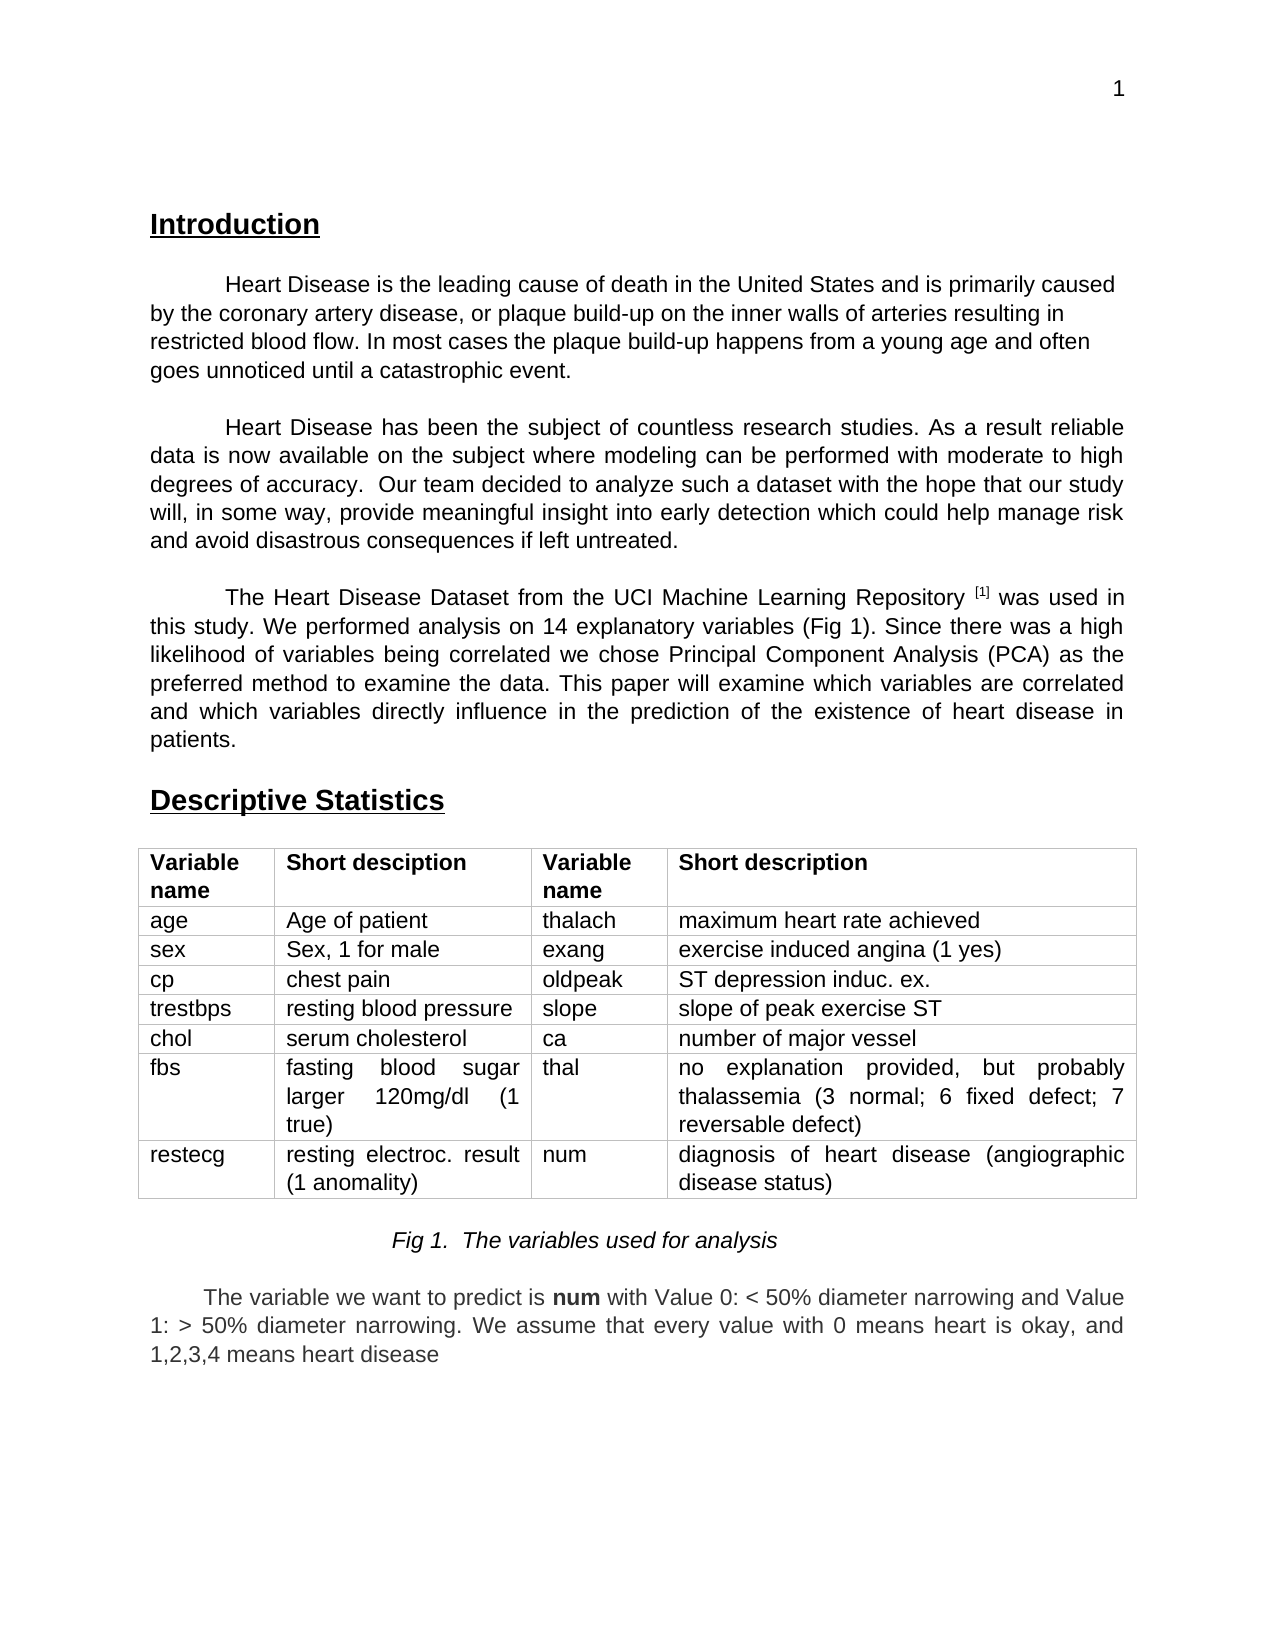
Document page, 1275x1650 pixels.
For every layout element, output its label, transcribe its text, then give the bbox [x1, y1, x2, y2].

table_cell maximum heart rate achieved [668, 907, 1136, 935]
table_cell chest pain [275, 966, 531, 994]
table_cell ca [532, 1025, 667, 1053]
table_cell diagnosis of heart disease (angiographic disease status) [668, 1141, 1136, 1197]
table_cell exang [532, 936, 667, 965]
table_cell slope of peak exercise ST [668, 995, 1136, 1024]
table_cell resting electroc. result (1 anomality) [275, 1141, 531, 1197]
text The Heart Disease Dataset from the UCI Machine Learning Repository [1] was used in this study. We performed analysis on 14 explanatory variables (Fig 1). Since there was a high likelihood of variables being correlated we chose Principal Component Analysis (PCA) as the preferred method to examine the data. This paper will examine which variables are correlated and which variables directly influence in the prediction of the existence of heart disease in patients. [150, 584, 1125, 753]
table_cell exercise induced angina (1 yes) [668, 936, 1136, 965]
table_header Short description [668, 849, 1136, 906]
table_cell trestbps [139, 995, 274, 1024]
table_cell fbs [139, 1054, 274, 1139]
table_cell resting blood pressure [275, 995, 531, 1024]
table_cell Age of patient [275, 907, 531, 935]
table_cell thal [532, 1054, 667, 1139]
text Fig 1. The variables used for analysis [150, 1227, 1125, 1253]
table_header Variable name [139, 849, 274, 906]
table_header Short desciption [275, 849, 531, 906]
table_cell oldpeak [532, 966, 667, 994]
table_cell thalach [532, 907, 667, 935]
table_cell restecg [139, 1141, 274, 1197]
table_cell cp [139, 966, 274, 994]
text Heart Disease has been the subject of countless research studies. As a result reliable data is now available on the subject where modeling can be performed with moderate to high degrees of accuracy. Our team decided to analyze such a dataset with the hope that our study will, in some way, provide meaningful insight into early detection which could help manage risk and avoid disastrous consequences if left untreated. [150, 414, 1125, 554]
text Introduction [150, 207, 1125, 240]
table_cell no explanation provided, but probably thalassemia (3 normal; 6 fixed defect; 7 reversable defect) [668, 1054, 1136, 1139]
table_cell slope [532, 995, 667, 1024]
table_cell serum cholesterol [275, 1025, 531, 1053]
table_cell ST depression induc. ex. [668, 966, 1136, 994]
table_cell fasting blood sugar larger 120mg/dl (1 true) [275, 1054, 531, 1139]
table_cell chol [139, 1025, 274, 1053]
table_cell Sex, 1 for male [275, 936, 531, 965]
text Descriptive Statistics [150, 783, 1125, 817]
table_header Variable name [532, 849, 667, 906]
table_cell sex [139, 936, 274, 965]
text The variable we want to predict is num with Value 0: < 50% diameter narrowing and Value 1: > 50% diameter narrowing. We assume that every value with 0 means heart is okay, and 1,2,3,4 means heart disease [150, 1339, 1125, 1367]
table_cell number of major vessel [668, 1025, 1136, 1053]
table_cell age [139, 907, 274, 935]
text Heart Disease is the leading cause of death in the United States and is primarily caused by the coronary artery disease, or plaque build-up on the inner walls of arteries resulting in restricted blood flow. In most cases the plaque build-up happens from a young age and often goes unnoticed until a catastrophic event. [150, 271, 1125, 383]
table_cell num [532, 1141, 667, 1197]
